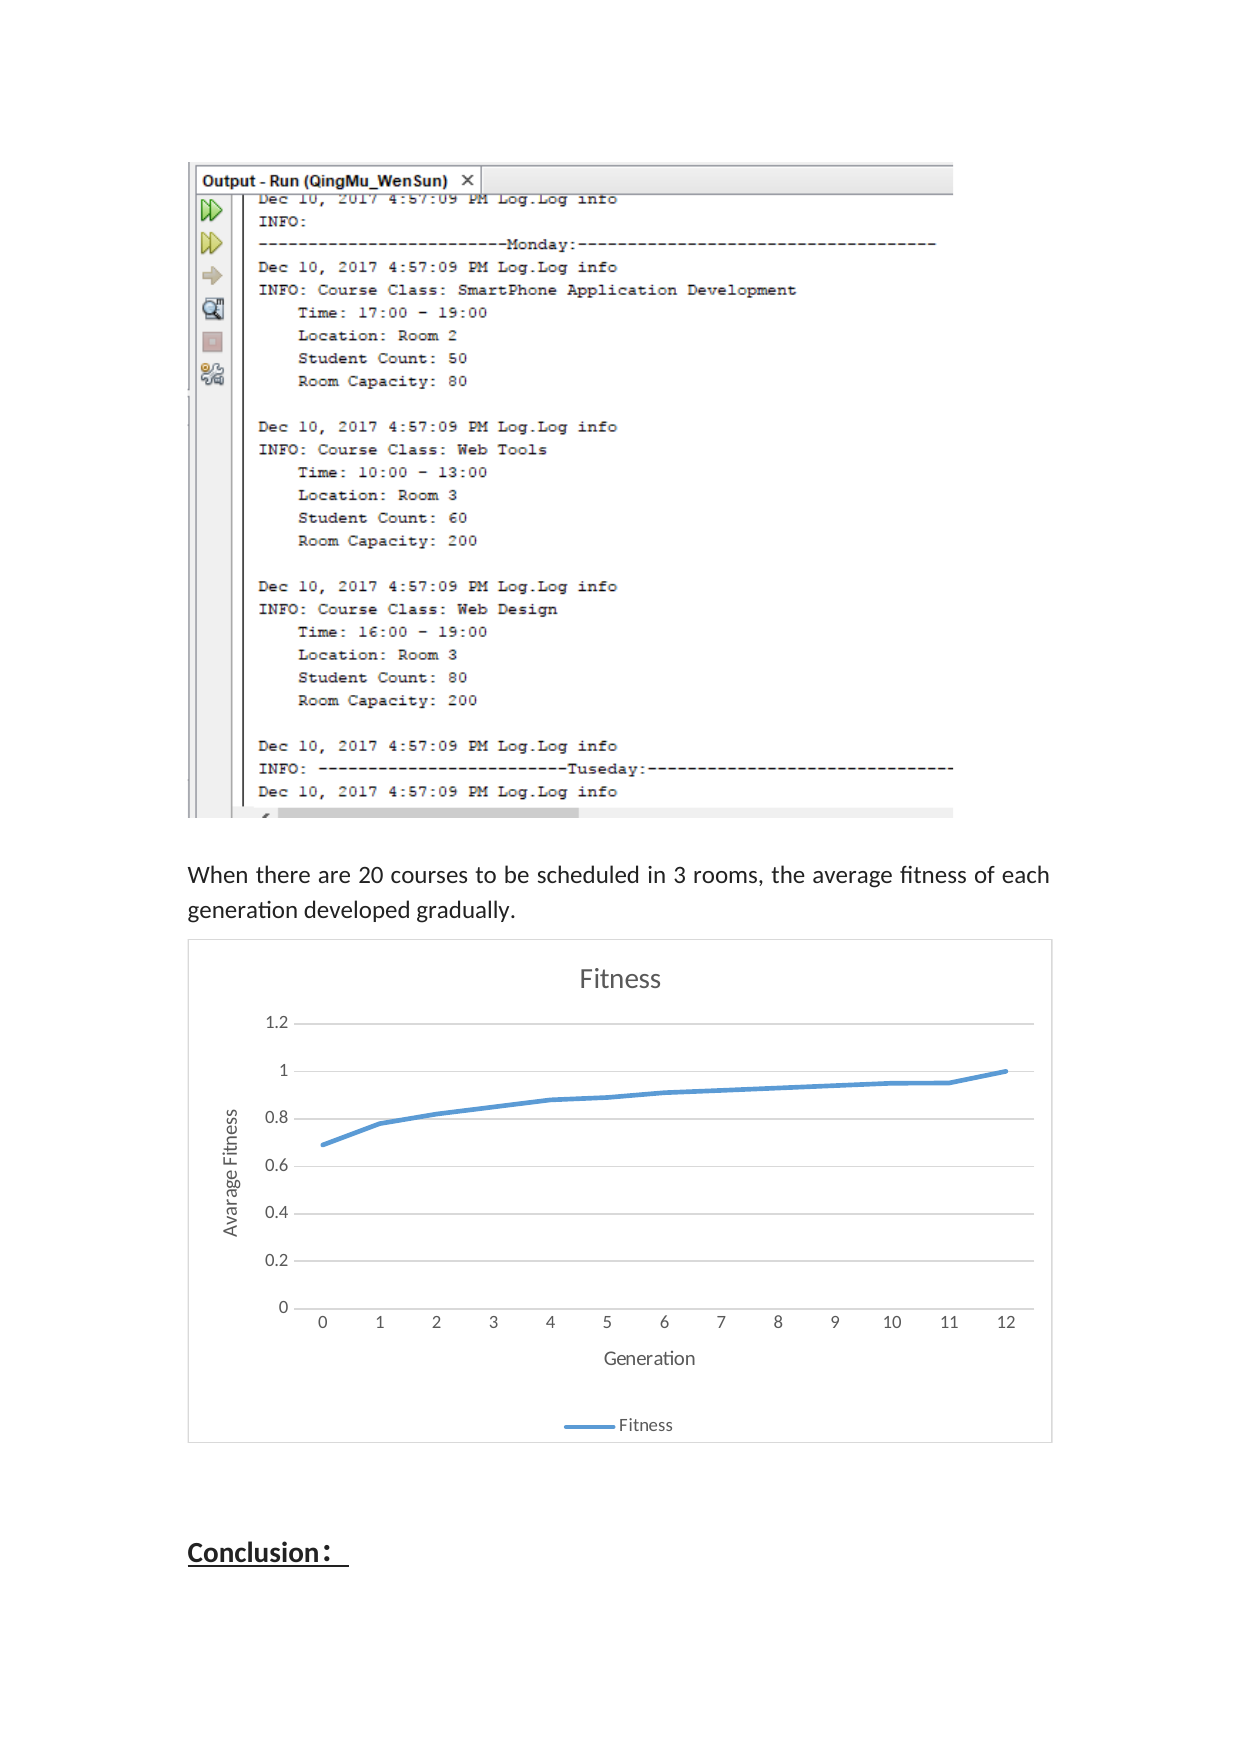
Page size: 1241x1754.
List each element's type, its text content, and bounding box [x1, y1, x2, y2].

text When there are 20 courses to be scheduled in 3 rooms, the average fitness of each generation developed gradually. [187, 868, 1053, 925]
picture [187, 162, 954, 818]
text Conclusion： [187, 1518, 1053, 1583]
